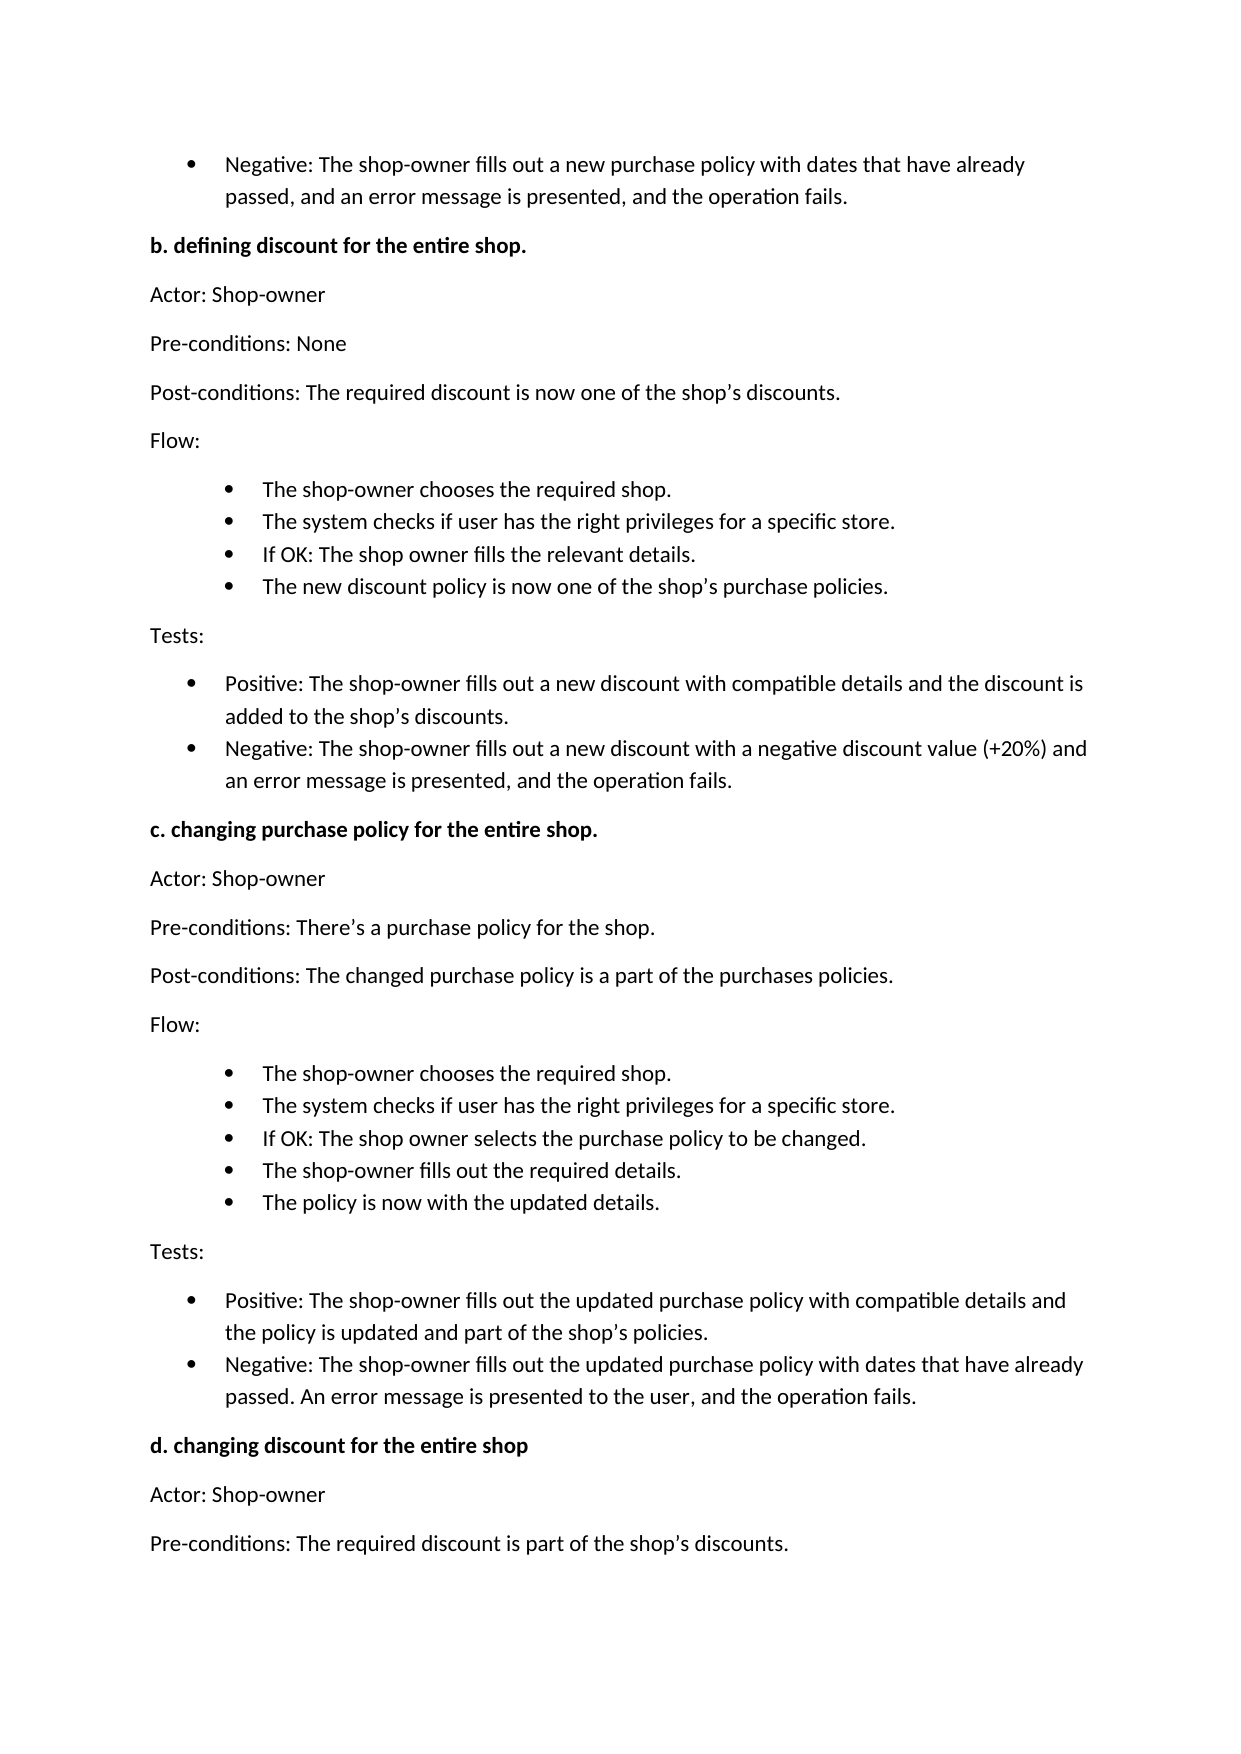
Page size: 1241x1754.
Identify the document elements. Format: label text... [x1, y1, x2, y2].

text Tests: [150, 621, 1090, 649]
text Flow: [150, 426, 1090, 454]
list If OK: The shop owner fills the relevant details. [225, 540, 1090, 568]
list The shop-owner chooses the required shop. [225, 1059, 1090, 1087]
list The policy is now with the updated details. [225, 1188, 1090, 1216]
text Post-conditions: The required discount is now one of the shop’s discounts. [150, 378, 1090, 406]
text Flow: [150, 1010, 1090, 1038]
list Negative: The shop-owner fills out a new purchase policy with dates that have already passed, and an error message is presented, and the operation fails. [187, 150, 1090, 210]
text d. changing discount for the entire shop [150, 1431, 1090, 1459]
list If OK: The shop owner selects the purchase policy to be changed. [225, 1124, 1090, 1152]
text Actor: Shop-owner [150, 864, 1090, 892]
text Pre-conditions: The required discount is part of the shop’s discounts. [150, 1529, 1090, 1557]
text b. defining discount for the entire shop. [150, 231, 1090, 259]
list Negative: The shop-owner fills out a new discount with a negative discount value (+20%) and an error message is presented, and the operation fails. [187, 734, 1090, 794]
list Negative: The shop-owner fills out the updated purchase policy with dates that have already passed. An error message is presented to the user, and the operation fails. [187, 1350, 1090, 1410]
text Post-conditions: The changed purchase policy is a part of the purchases policies. [150, 962, 1090, 989]
text c. changing purchase policy for the entire shop. [150, 815, 1090, 843]
text Tests: [150, 1237, 1090, 1265]
text Actor: Shop-owner [150, 1480, 1090, 1508]
list The system checks if user has the right privileges for a specific store. [225, 507, 1090, 536]
list Positive: The shop-owner fills out a new discount with compatible details and the discount is added to the shop’s discounts. [187, 669, 1090, 730]
list The new discount policy is now one of the shop’s purchase policies. [225, 572, 1090, 600]
list The system checks if user has the right privileges for a specific store. [225, 1091, 1090, 1119]
list The shop-owner fills out the required details. [225, 1156, 1090, 1184]
text Pre-conditions: There’s a purchase policy for the shop. [150, 913, 1090, 941]
text Pre-conditions: None [150, 329, 1090, 357]
text Actor: Shop-owner [150, 280, 1090, 308]
list Positive: The shop-owner fills out the updated purchase policy with compatible details and the policy is updated and part of the shop’s policies. [187, 1286, 1090, 1346]
list The shop-owner chooses the required shop. [225, 475, 1090, 503]
